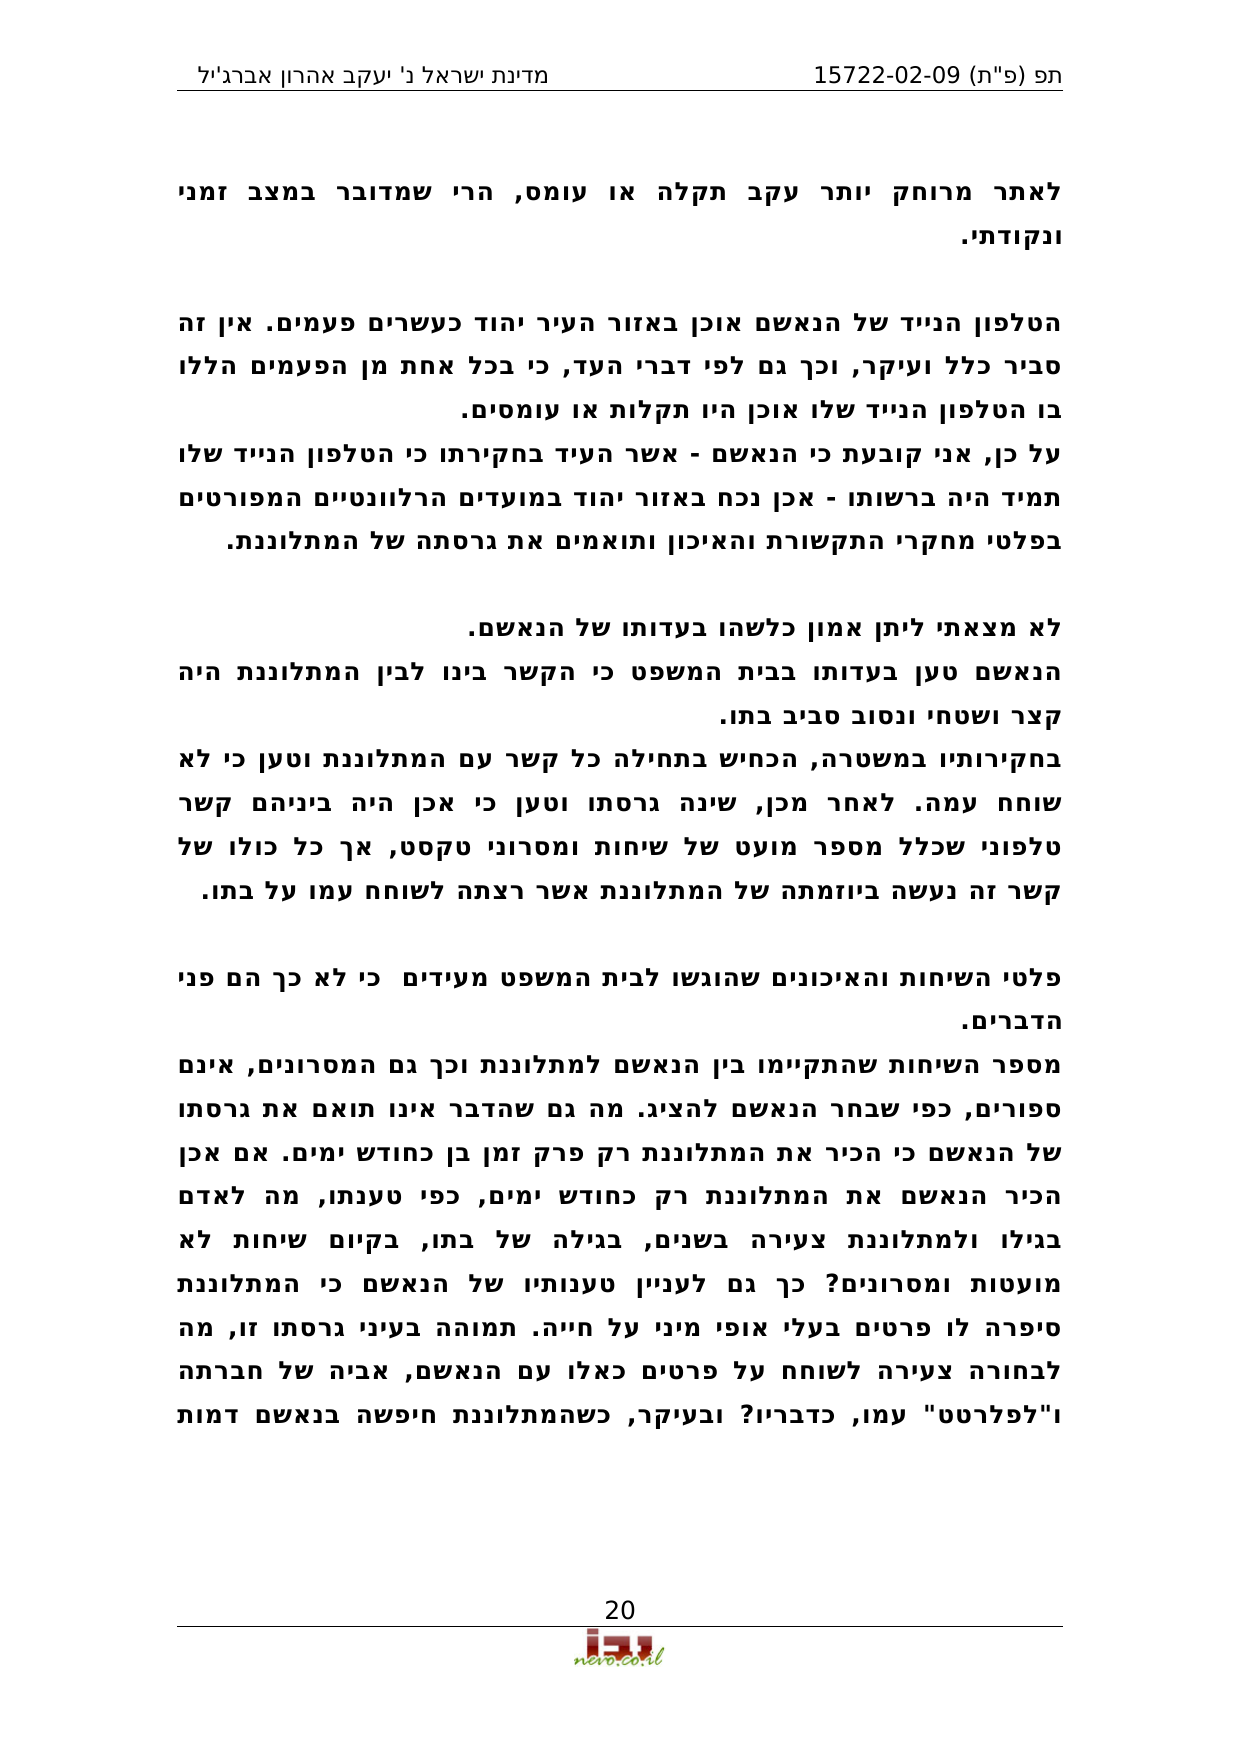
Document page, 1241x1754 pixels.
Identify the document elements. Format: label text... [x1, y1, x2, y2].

text הטלפון הנייד של הנאשם אוכן באזור העיר יהוד כעשרים פעמים. אין זה סביר כלל ועיקר, וכך גם לפי דברי העד, כי בכל אחת מן הפעמים הללו בו הטלפון הנייד שלו אוכן היו תקלות או עומסים. [177, 308, 1063, 424]
text הנאשם טען בעדותו בבית המשפט כי הקשר בינו לבין המתלוננת היה קצר ושטחי ונסוב סביב בתו. [177, 657, 1063, 730]
text על כן, אני קובעת כי הנאשם - אשר העיד בחקירתו כי הטלפון הנייד שלו תמיד היה ברשותו - אכן נכח באזור יהוד במועדים הרלוונטיים המפורטים בפלטי מחקרי התקשורת והאיכון ותואמים את גרסתה של המתלוננת. [177, 439, 1063, 556]
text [177, 177, 1063, 250]
text בחקירותיו במשטרה, הכחיש בתחילה כל קשר עם המתלוננת וטען כי לא שוחח עמה. לאחר מכן, שינה גרסתו וטען כי אכן היה ביניהם קשר טלפוני שכלל מספר מועט של שיחות ומסרוני טקסט, אך כל כולו של קשר זה נעשה ביוזמתה של המתלוננת אשר רצתה לשוחח עמו על בתו. [177, 745, 1063, 905]
picture [574, 1628, 666, 1667]
text פלטי השיחות והאיכונים שהוגשו לבית המשפט מעידים כי לא כך הם פני הדברים. [177, 963, 1063, 1036]
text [177, 1050, 1063, 1429]
text לא מצאתי ליתן אמון כלשהו בעדותו של הנאשם. [177, 613, 1063, 643]
